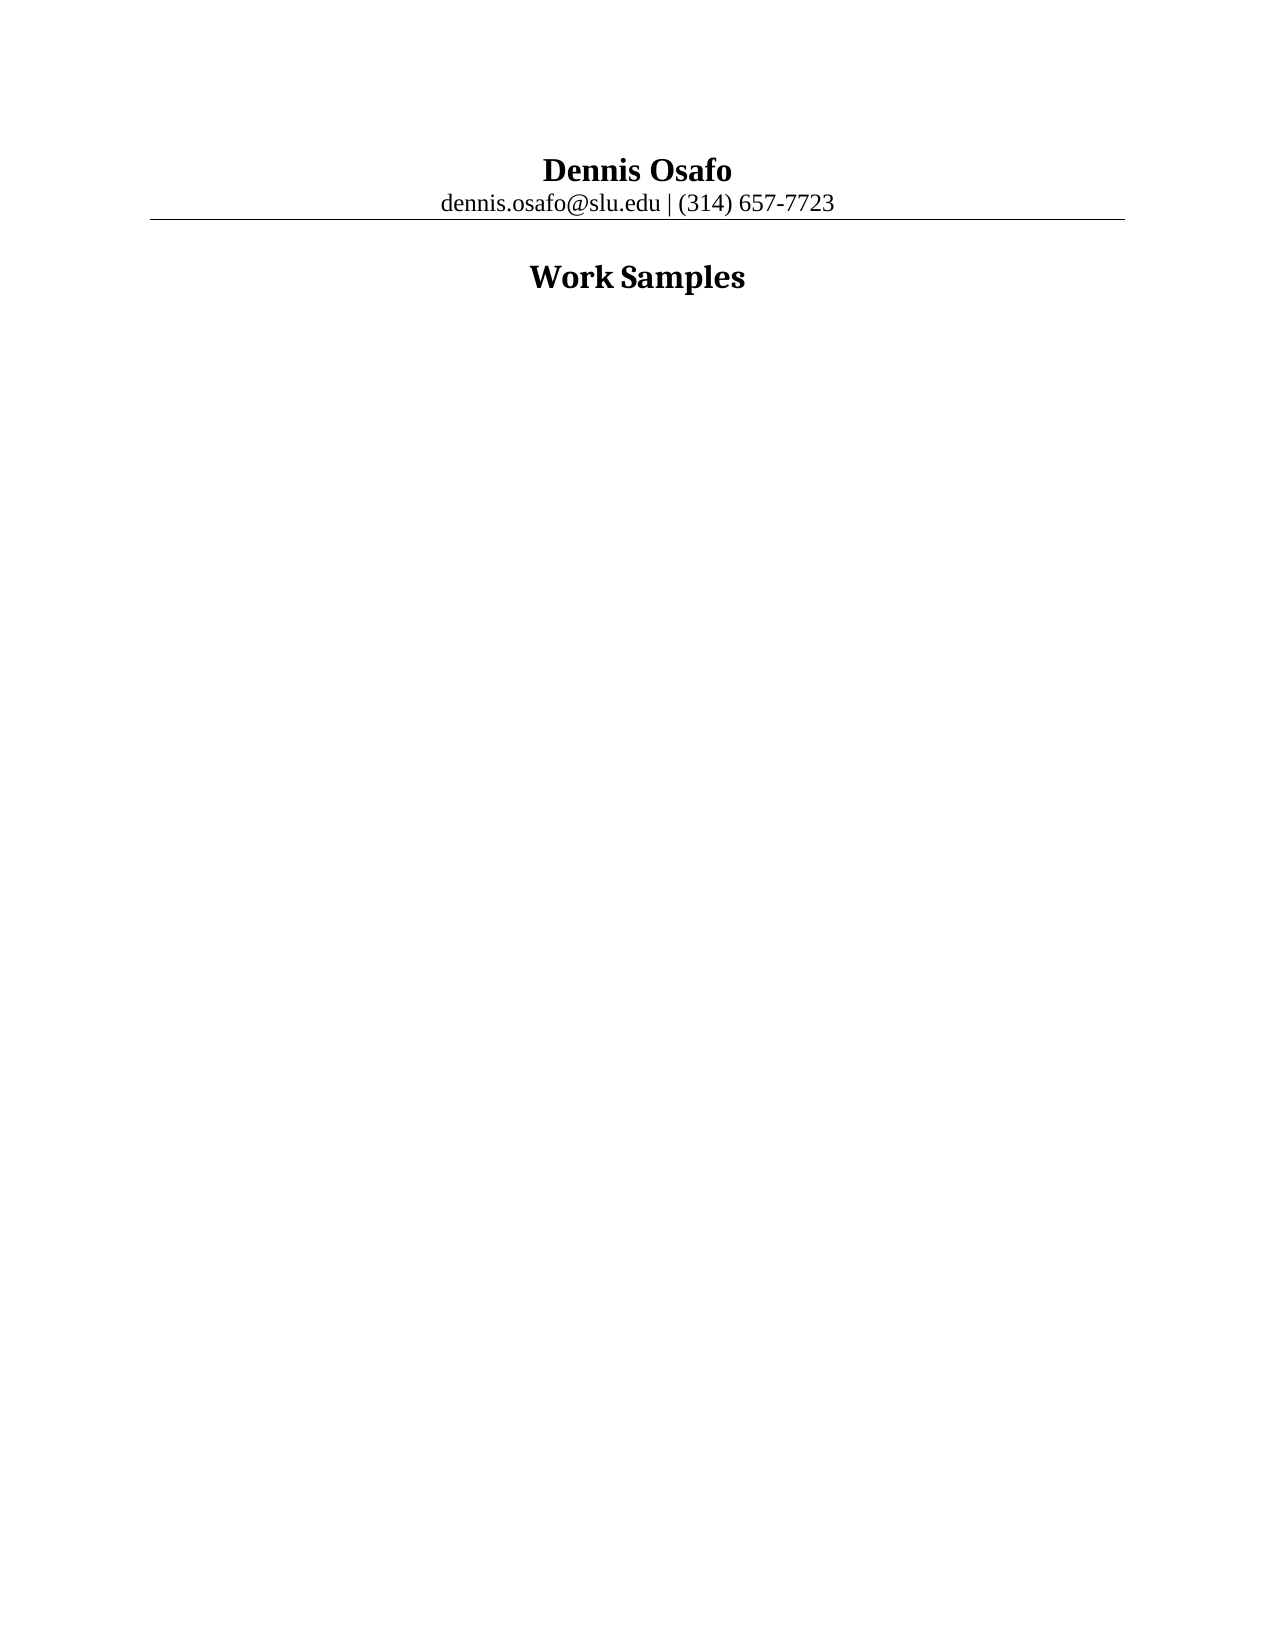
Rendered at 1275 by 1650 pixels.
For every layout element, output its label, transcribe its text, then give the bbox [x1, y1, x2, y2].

text dennis.osafo@slu.edu | (314) 657-7723 [150, 188, 1125, 219]
text Work Samples [150, 258, 1125, 297]
text Dennis Osafo [150, 150, 1125, 188]
